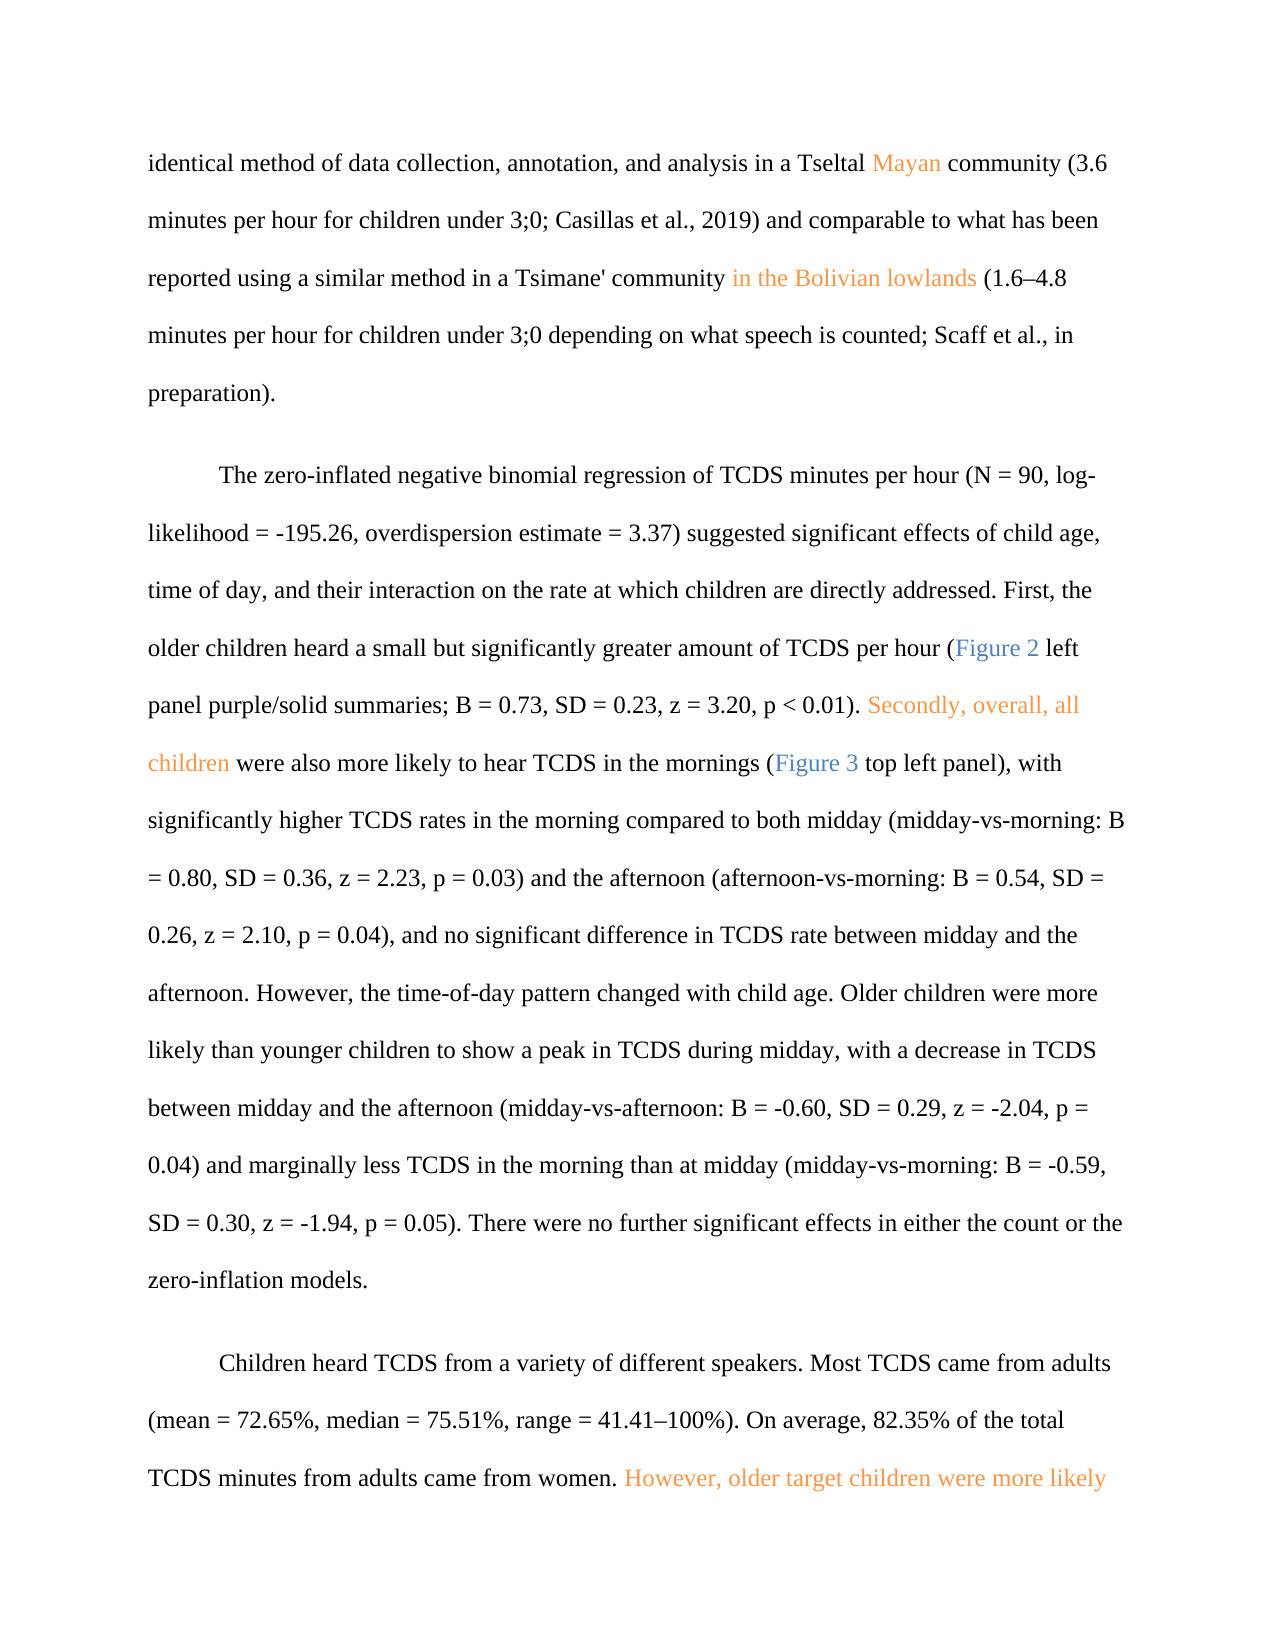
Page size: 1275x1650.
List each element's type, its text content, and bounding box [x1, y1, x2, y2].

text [148, 148, 1127, 406]
text The zero-inflated negative binomial regression of TCDS minutes per hour (N = 90, log-likelihood = -195.26, overdispersion estimate = 3.37) suggested significant effects of child age, time of day, and their interaction on the rate at which children are directly addressed. First, the older children heard a small but significantly greater amount of TCDS per hour (Figure 2 left panel purple/solid summaries; B = 0.73, SD = 0.23, z = 3.20, p < 0.01). Secondly, overall, all children were also more likely to hear TCDS in the mornings (Figure 3 top left panel), with significantly higher TCDS rates in the morning compared to both midday (midday-vs-morning: B = 0.80, SD = 0.36, z = 2.23, p = 0.03) and the afternoon (afternoon-vs-morning: B = 0.54, SD = 0.26, z = 2.10, p = 0.04), and no significant difference in TCDS rate between midday and the afternoon. However, the time-of-day pattern changed with child age. Older children were more likely than younger children to show a peak in TCDS during midday, with a decrease in TCDS between midday and the afternoon (midday-vs-afternoon: B = -0.60, SD = 0.29, z = -2.04, p = 0.04) and marginally less TCDS in the morning than at midday (midday-vs-morning: B = -0.59, SD = 0.30, z = -1.94, p = 0.05). There were no further significant effects in either the count or the zero-inflation models. [148, 460, 1127, 1294]
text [148, 1348, 1127, 1491]
